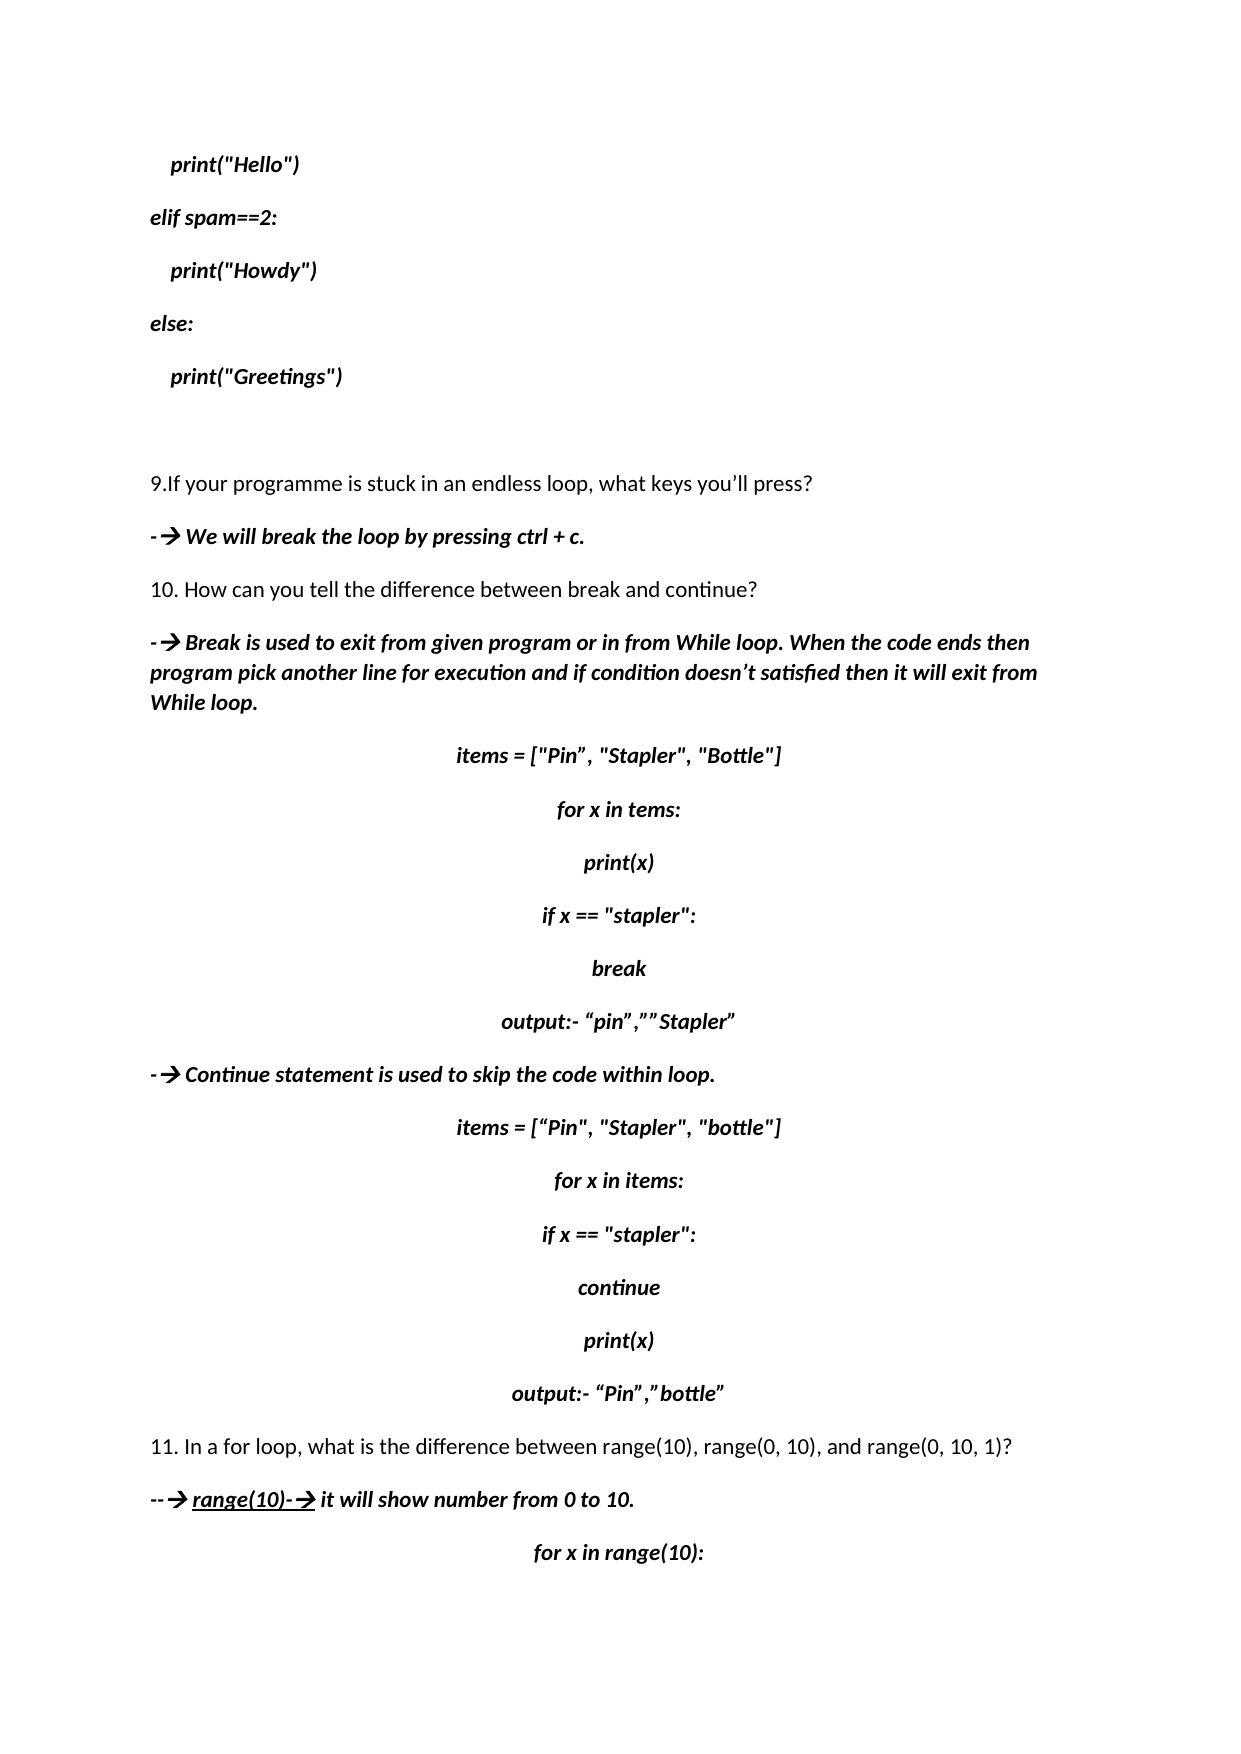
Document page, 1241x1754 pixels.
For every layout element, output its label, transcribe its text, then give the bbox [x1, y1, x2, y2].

text 9.If your programme is stuck in an endless loop, what keys you’ll press? [150, 469, 1090, 497]
text for x in tems: [150, 795, 1090, 823]
text items = [“Pin", "Stapler", "bottle"] [150, 1113, 1090, 1142]
text 10. How can you tell the difference between break and continue? [150, 575, 1090, 603]
text if x == "stapler": [150, 1220, 1090, 1248]
text output:- “Pin”,”bottle” [150, 1379, 1090, 1407]
text else: [150, 309, 1090, 337]
text output:- “pin”,””Stapler” [150, 1007, 1090, 1035]
text print("Howdy") [150, 256, 1090, 284]
text for x in range(10): [150, 1538, 1090, 1567]
text - We will break the loop by pressing ctrl + c. [150, 522, 1090, 550]
text continue [150, 1273, 1090, 1301]
text print(x) [150, 848, 1090, 876]
text -- range(10)- it will show number from 0 to 10. [150, 1485, 1090, 1513]
text print("Hello") [150, 150, 1090, 178]
text - Continue statement is used to skip the code within loop. [150, 1060, 1090, 1088]
text print(x) [150, 1326, 1090, 1354]
text if x == "stapler": [150, 901, 1090, 929]
text - Break is used to exit from given program or in from While loop. When the code ends then program pick another line for execution and if condition doesn’t satisfied then it will exit from While loop. [150, 628, 1090, 717]
text for x in items: [150, 1167, 1090, 1195]
text 11. In a for loop, what is the difference between range(10), range(0, 10), and range(0, 10, 1)? [150, 1432, 1090, 1460]
text items = ["Pin”, "Stapler", "Bottle"] [150, 742, 1090, 770]
text elif spam==2: [150, 203, 1090, 231]
text print("Greetings") [150, 362, 1090, 391]
text break [150, 954, 1090, 982]
